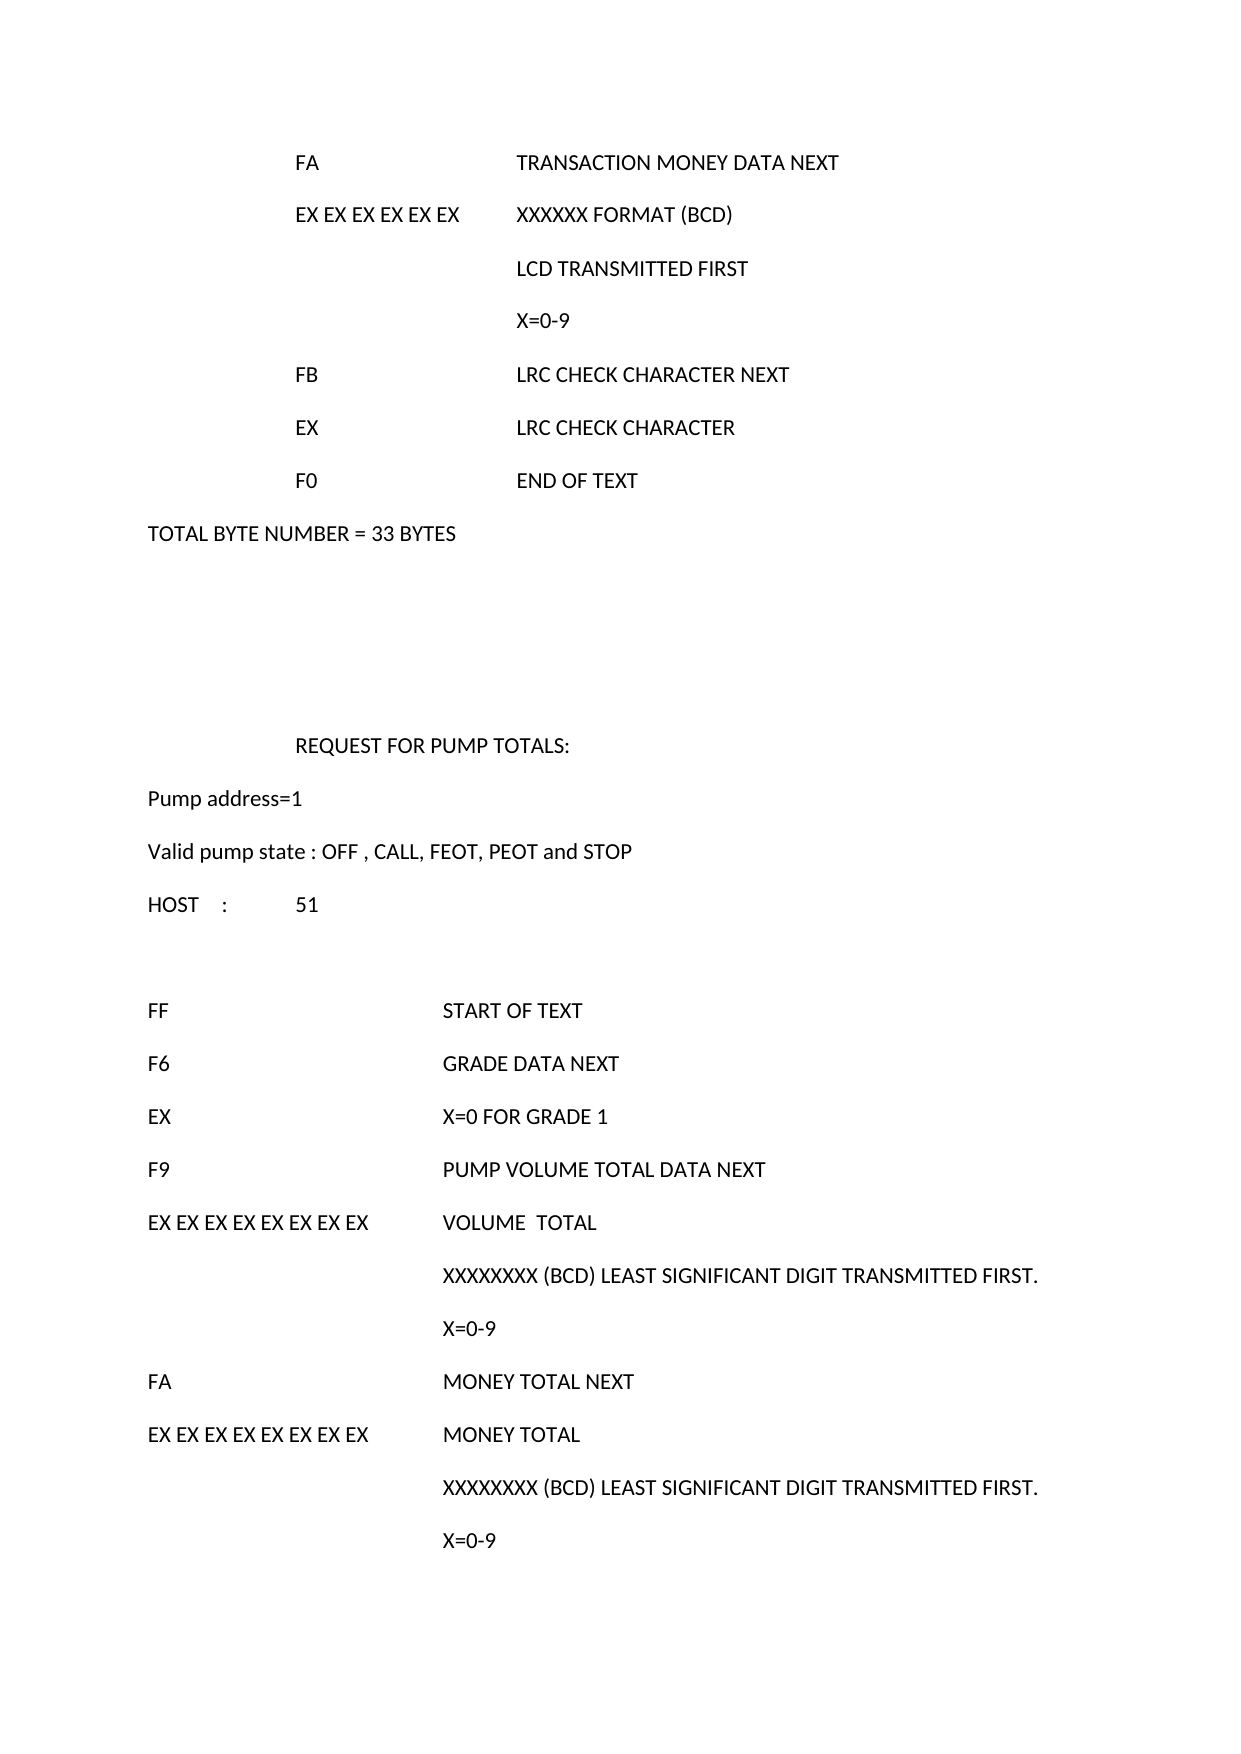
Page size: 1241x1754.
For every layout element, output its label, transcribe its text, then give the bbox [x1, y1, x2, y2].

text REQUEST FOR PUMP TOTALS: [148, 731, 1093, 759]
text Valid pump state : OFF , CALL, FEOT, PEOT and STOP [148, 837, 1093, 865]
text FF START OF TEXT [148, 996, 1093, 1024]
text FA MONEY TOTAL NEXT [148, 1367, 1093, 1395]
text Pump address=1 [148, 784, 1093, 812]
text XXXXXXXX (BCD) LEAST SIGNIFICANT DIGIT TRANSMITTED FIRST. [148, 1261, 1093, 1289]
text X=0-9 [148, 307, 1093, 335]
text FB LRC CHECK CHARACTER NEXT [148, 360, 1093, 388]
text EX EX EX EX EX EX EX EX MONEY TOTAL [148, 1420, 1093, 1448]
text F6 GRADE DATA NEXT [148, 1049, 1093, 1077]
text TOTAL BYTE NUMBER = 33 BYTES [148, 519, 1093, 547]
text F0 END OF TEXT [148, 466, 1093, 494]
text LCD TRANSMITTED FIRST [148, 254, 1093, 282]
text XXXXXXXX (BCD) LEAST SIGNIFICANT DIGIT TRANSMITTED FIRST. [148, 1473, 1093, 1501]
text HOST : 51 [148, 890, 1093, 918]
text F9 PUMP VOLUME TOTAL DATA NEXT [148, 1155, 1093, 1183]
text EX LRC CHECK CHARACTER [148, 413, 1093, 441]
text X=0-9 [148, 1526, 1093, 1554]
text EX EX EX EX EX EX XXXXXX FORMAT (BCD) [148, 201, 1093, 229]
text EX X=0 FOR GRADE 1 [148, 1102, 1093, 1130]
text X=0-9 [148, 1314, 1093, 1342]
text EX EX EX EX EX EX EX EX VOLUME TOTAL [148, 1208, 1093, 1236]
text FA TRANSACTION MONEY DATA NEXT [148, 148, 1093, 176]
